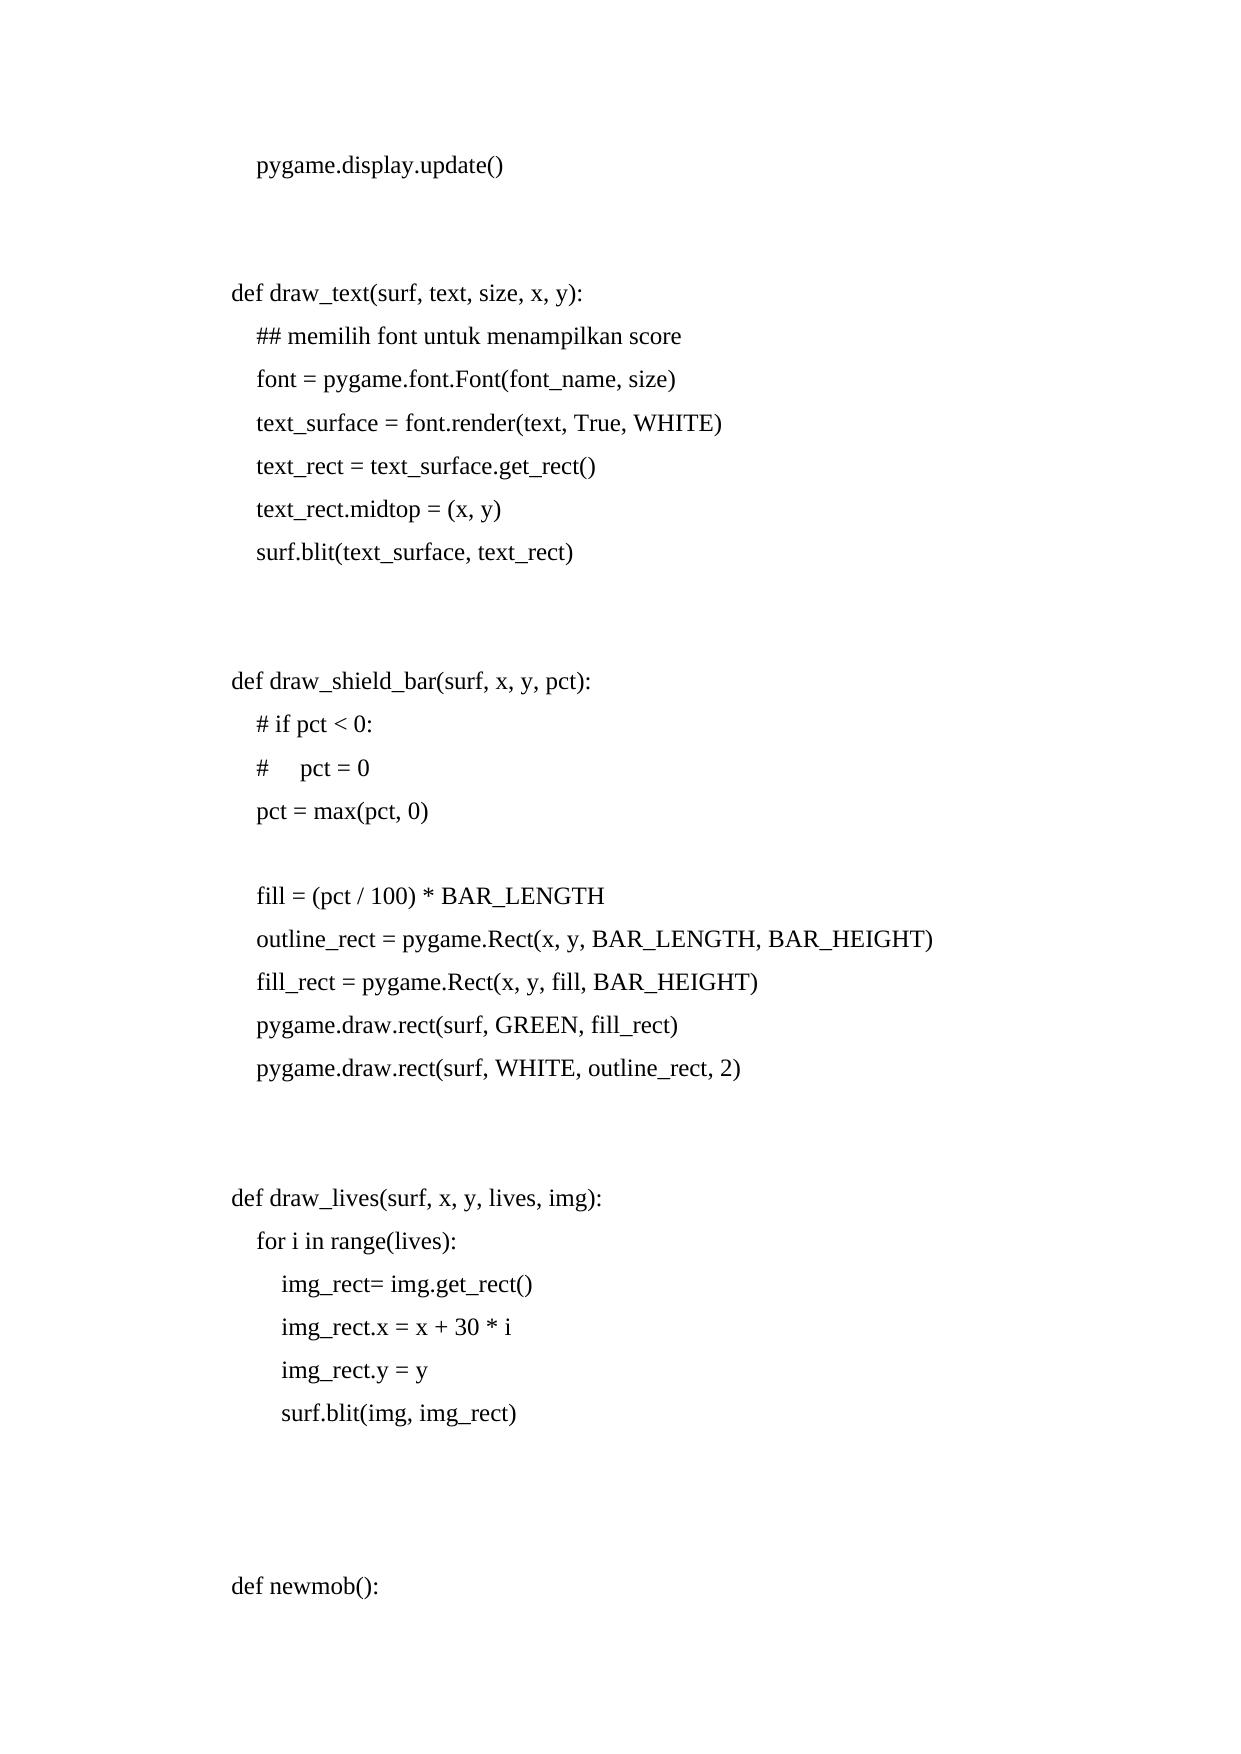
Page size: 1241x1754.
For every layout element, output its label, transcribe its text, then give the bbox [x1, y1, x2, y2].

list pygame.display.update() [231, 150, 1090, 179]
list img_rect= img.get_rect() [231, 1269, 1090, 1298]
list outline_rect = pygame.Rect(x, y, BAR_LENGTH, BAR_HEIGHT) [231, 924, 1090, 953]
list def draw_lives(surf, x, y, lives, img): [231, 1183, 1090, 1211]
list pygame.draw.rect(surf, WHITE, outline_rect, 2) [231, 1053, 1090, 1082]
list for i in range(lives): [231, 1226, 1090, 1254]
list surf.blit(text_surface, text_rect) [231, 537, 1090, 566]
list def newmob(): [231, 1571, 1090, 1599]
list pygame.draw.rect(surf, GREEN, fill_rect) [231, 1010, 1090, 1039]
list ## memilih font untuk menampilkan score [231, 321, 1090, 350]
list text_surface = font.render(text, True, WHITE) [231, 408, 1090, 436]
list img_rect.y = y [231, 1355, 1090, 1384]
list text_rect.midtop = (x, y) [231, 494, 1090, 523]
list def draw_text(surf, text, size, x, y): [231, 278, 1090, 307]
list img_rect.x = x + 30 * i [231, 1312, 1090, 1341]
list fill_rect = pygame.Rect(x, y, fill, BAR_HEIGHT) [231, 967, 1090, 996]
list pct = max(pct, 0) [231, 796, 1090, 824]
list # pct = 0 [231, 753, 1090, 781]
list text_rect = text_surface.get_rect() [231, 451, 1090, 479]
list surf.blit(img, img_rect) [231, 1398, 1090, 1427]
list # if pct < 0: [231, 709, 1090, 738]
list fill = (pct / 100) * BAR_LENGTH [231, 881, 1090, 909]
list def draw_shield_bar(surf, x, y, pct): [231, 666, 1090, 695]
list font = pygame.font.Font(font_name, size) [231, 364, 1090, 393]
